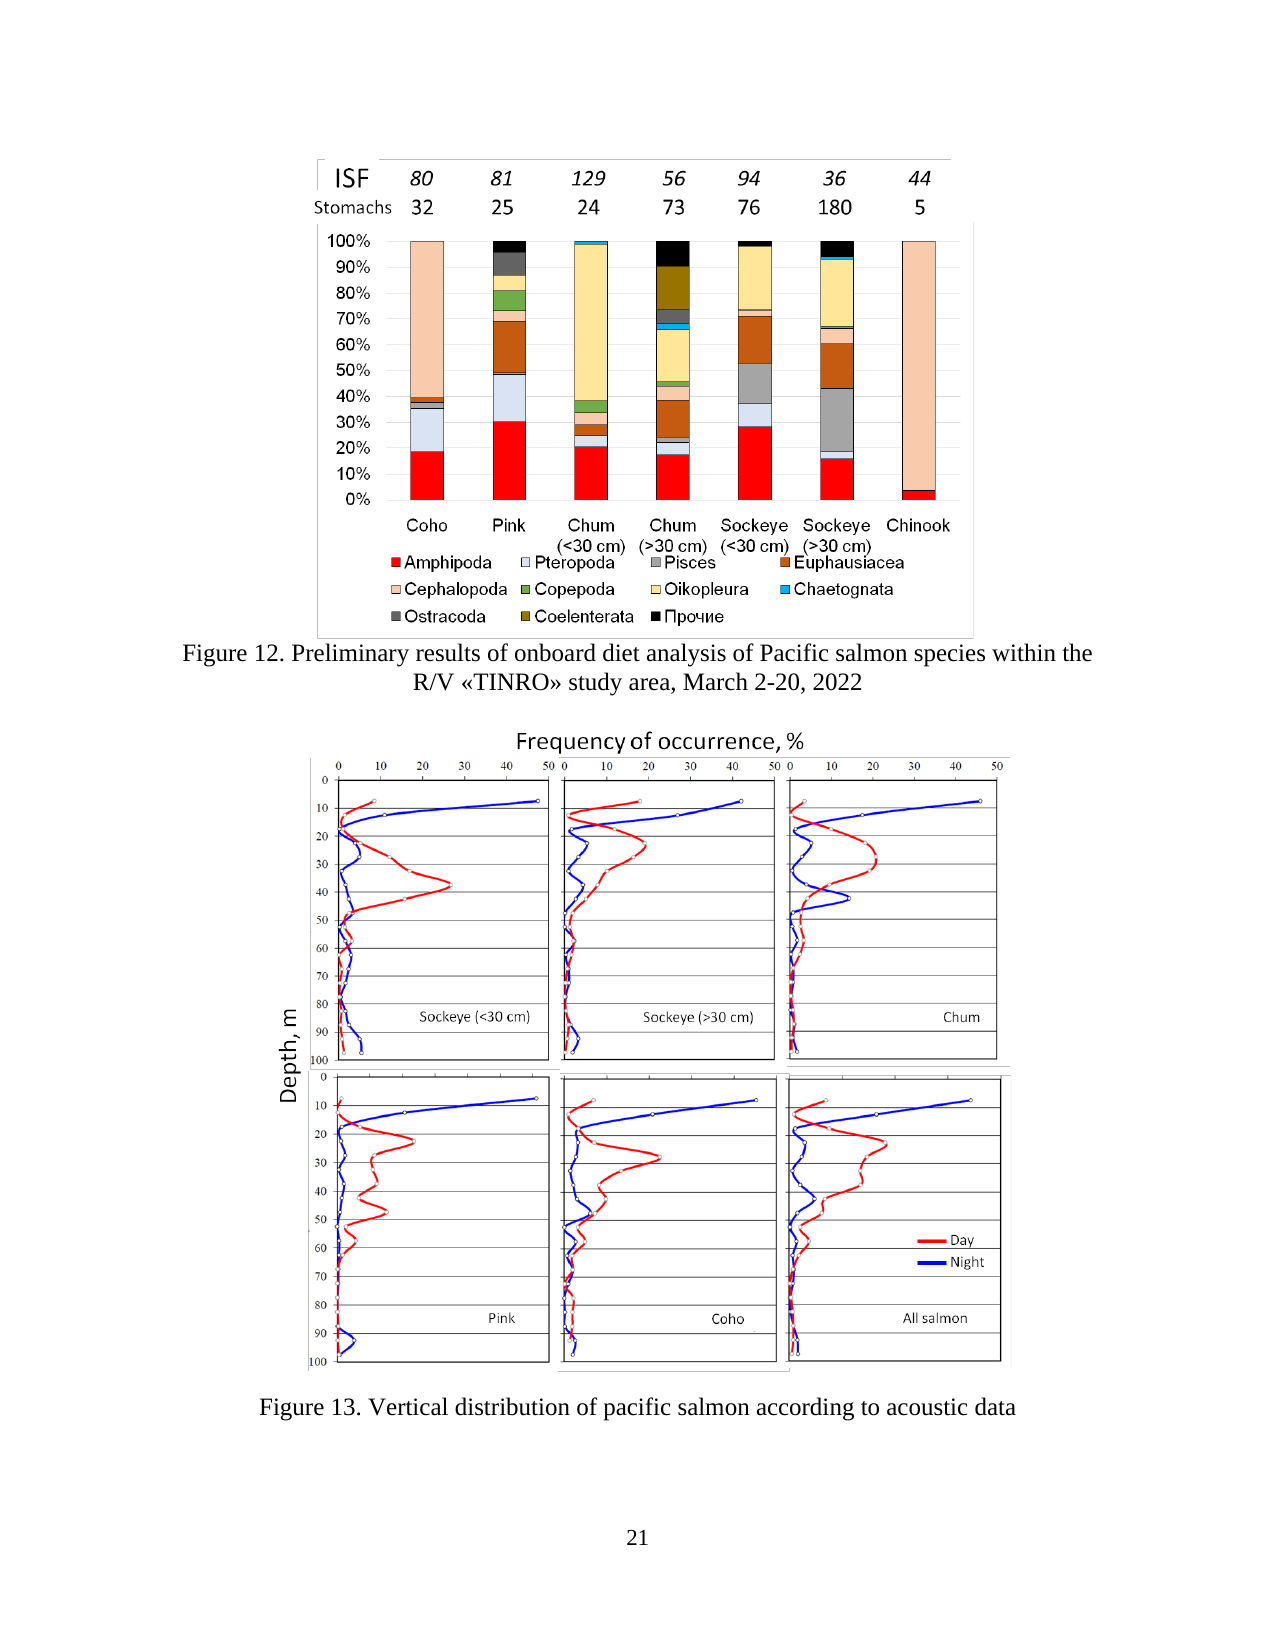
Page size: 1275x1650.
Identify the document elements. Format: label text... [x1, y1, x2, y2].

picture [263, 716, 1012, 1372]
text Figure 12. Preliminary results of onboard diet analysis of Pacific salmon species within the R/V «TINRO» study area, March 2-20, 2022 [150, 638, 1125, 696]
picture [301, 150, 974, 639]
text Figure 13. Vertical distribution of pacific salmon according to acoustic data [150, 1392, 1125, 1421]
